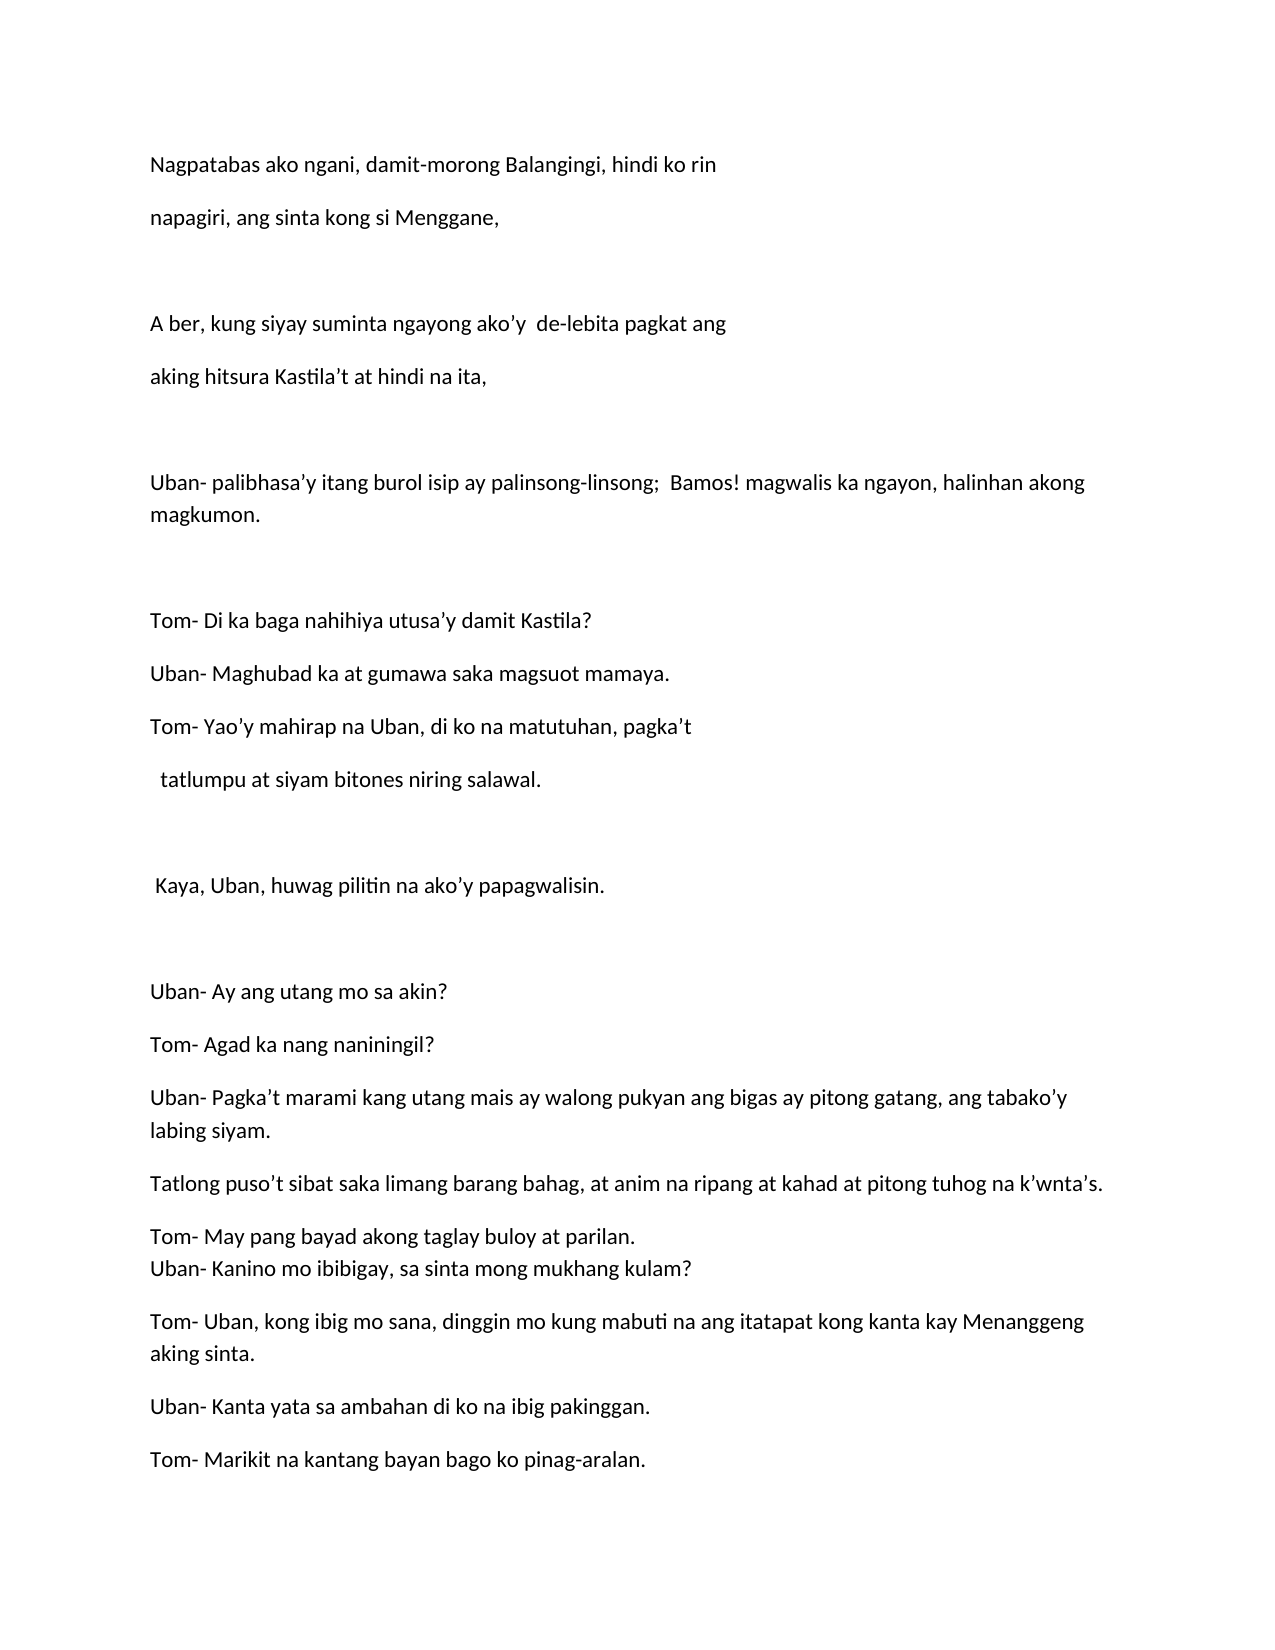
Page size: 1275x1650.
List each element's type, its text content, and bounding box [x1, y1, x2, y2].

text Uban- Pagka’t marami kang utang mais ay walong pukyan ang bigas ay pitong gatang, ang tabako’y labing siyam. [150, 1083, 1125, 1144]
text Tom- May pang bayad akong taglay buloy at parilan. Uban- Kanino mo ibibigay, sa sinta mong mukhang kulam? [150, 1222, 1125, 1282]
text Kaya, Uban, huwag pilitin na ako’y papagwalisin. [150, 871, 1125, 899]
text Nagpatabas ako ngani, damit-morong Balangingi, hindi ko rin [150, 150, 1125, 178]
text Uban- palibhasa’y itang burol isip ay palinsong-linsong; Bamos! magwalis ka ngayon, halinhan akong magkumon. [150, 468, 1125, 528]
text Uban- Ay ang utang mo sa akin? [150, 977, 1125, 1006]
text Uban- Maghubad ka at gumawa saka magsuot mamaya. [150, 659, 1125, 687]
text napagiri, ang sinta kong si Menggane, [150, 203, 1125, 231]
text tatlumpu at siyam bitones niring salawal. [150, 765, 1125, 793]
text Uban- Kanta yata sa ambahan di ko na ibig pakinggan. [150, 1392, 1125, 1420]
text aking hitsura Kastila’t at hindi na ita, [150, 362, 1125, 390]
text Tatlong puso’t sibat saka limang barang bahag, at anim na ripang at kahad at pitong tuhog na k’wnta’s. [150, 1169, 1125, 1197]
text Tom- Yao’y mahirap na Uban, di ko na matutuhan, pagka’t [150, 712, 1125, 740]
text Tom- Agad ka nang naniningil? [150, 1031, 1125, 1058]
text Tom- Di ka baga nahihiya utusa’y damit Kastila? [150, 606, 1125, 634]
text Tom- Uban, kong ibig mo sana, dinggin mo kung mabuti na ang itatapat kong kanta kay Menanggeng aking sinta. [150, 1307, 1125, 1367]
text Tom- Marikit na kantang bayan bago ko pinag-aralan. [150, 1445, 1125, 1473]
text A ber, kung siyay suminta ngayong ako’y de-lebita pagkat ang [150, 309, 1125, 337]
